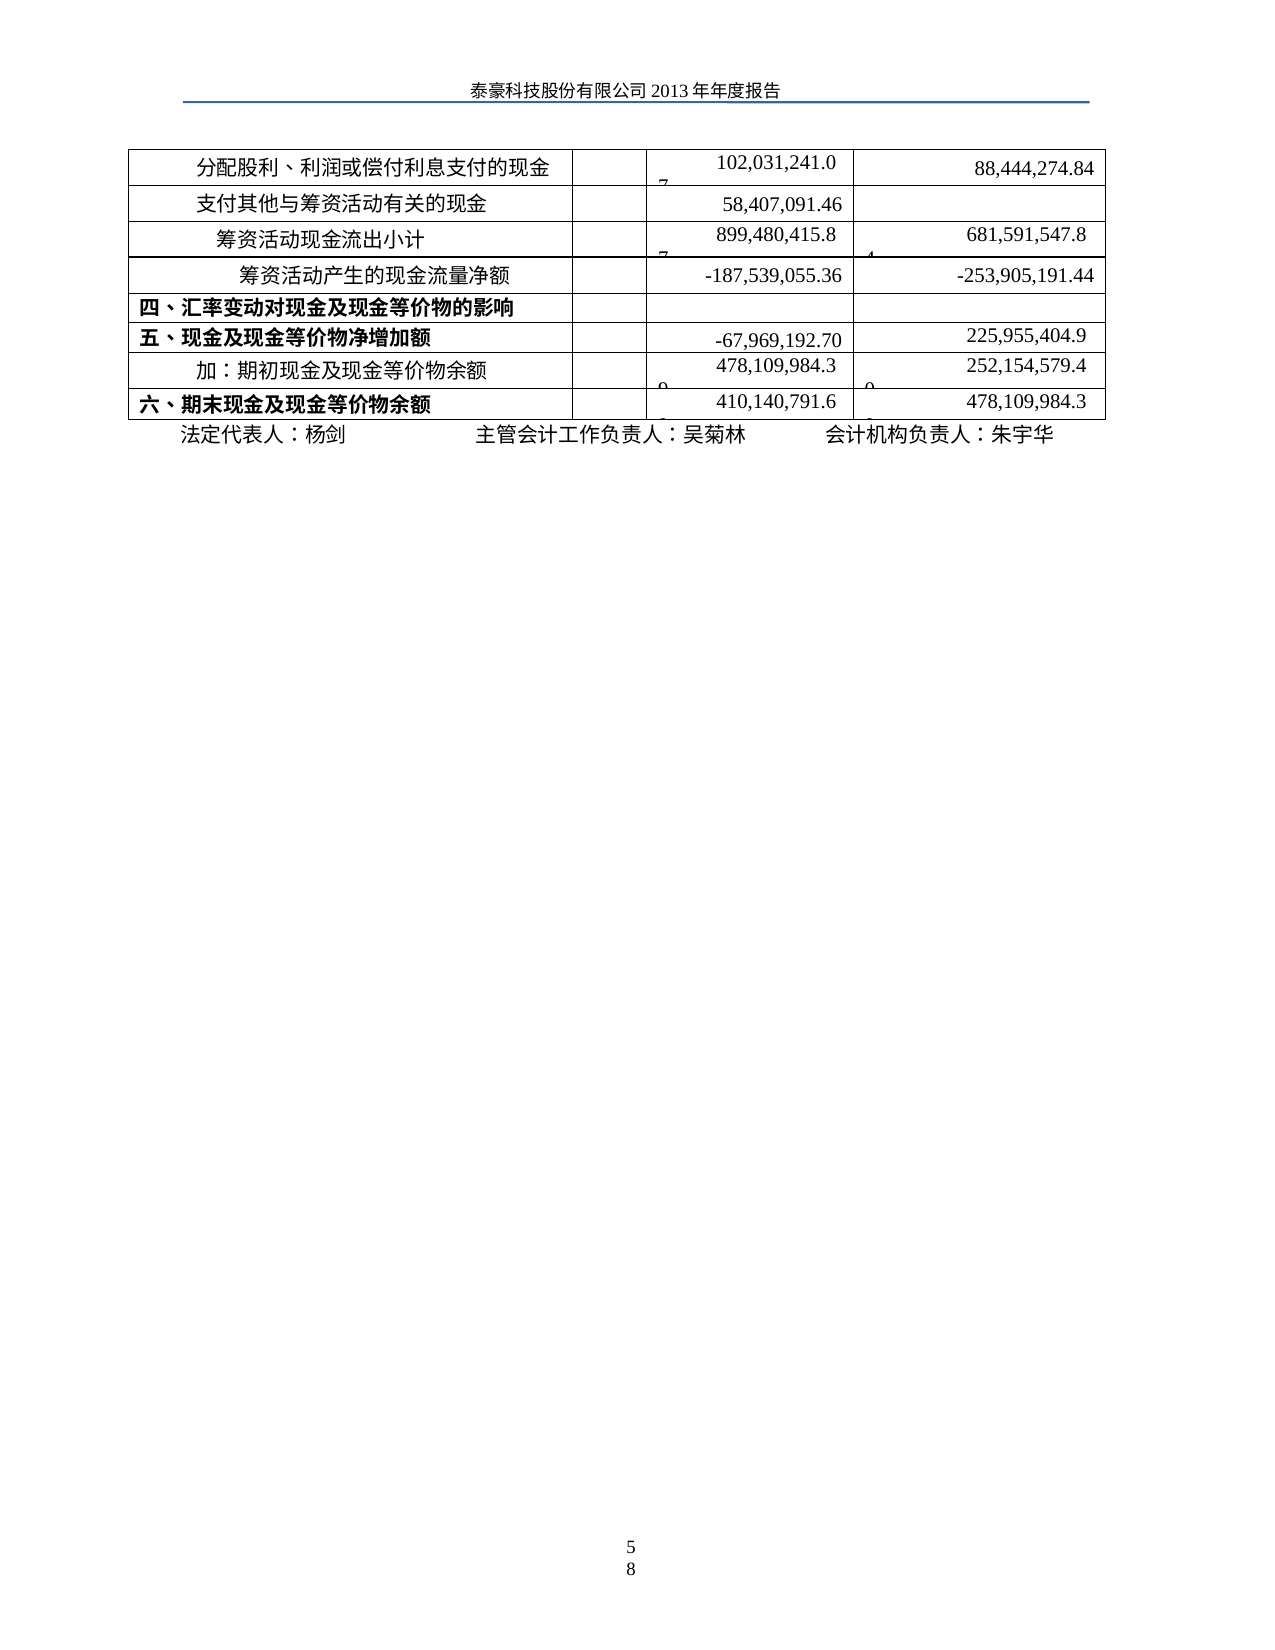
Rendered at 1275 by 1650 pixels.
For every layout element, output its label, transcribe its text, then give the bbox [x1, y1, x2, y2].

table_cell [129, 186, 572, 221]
text 法定代表人：杨剑 主管会计工作负责人：吴菊林 会计机构负责人：朱宇华 [128, 420, 1106, 448]
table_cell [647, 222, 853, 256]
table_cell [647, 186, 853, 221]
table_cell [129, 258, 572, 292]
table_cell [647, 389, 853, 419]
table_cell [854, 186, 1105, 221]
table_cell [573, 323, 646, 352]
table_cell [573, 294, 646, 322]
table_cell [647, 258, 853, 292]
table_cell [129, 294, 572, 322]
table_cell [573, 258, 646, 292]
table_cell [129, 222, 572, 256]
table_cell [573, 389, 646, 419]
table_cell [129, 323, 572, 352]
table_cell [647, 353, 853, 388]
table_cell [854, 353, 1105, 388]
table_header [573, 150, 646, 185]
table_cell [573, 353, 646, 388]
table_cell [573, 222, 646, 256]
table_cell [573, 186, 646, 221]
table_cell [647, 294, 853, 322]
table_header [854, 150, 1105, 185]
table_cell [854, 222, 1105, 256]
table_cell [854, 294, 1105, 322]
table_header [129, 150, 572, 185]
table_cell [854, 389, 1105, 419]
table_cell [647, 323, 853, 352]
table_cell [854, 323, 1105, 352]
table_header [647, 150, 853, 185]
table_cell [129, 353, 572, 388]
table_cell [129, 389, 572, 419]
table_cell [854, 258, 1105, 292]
